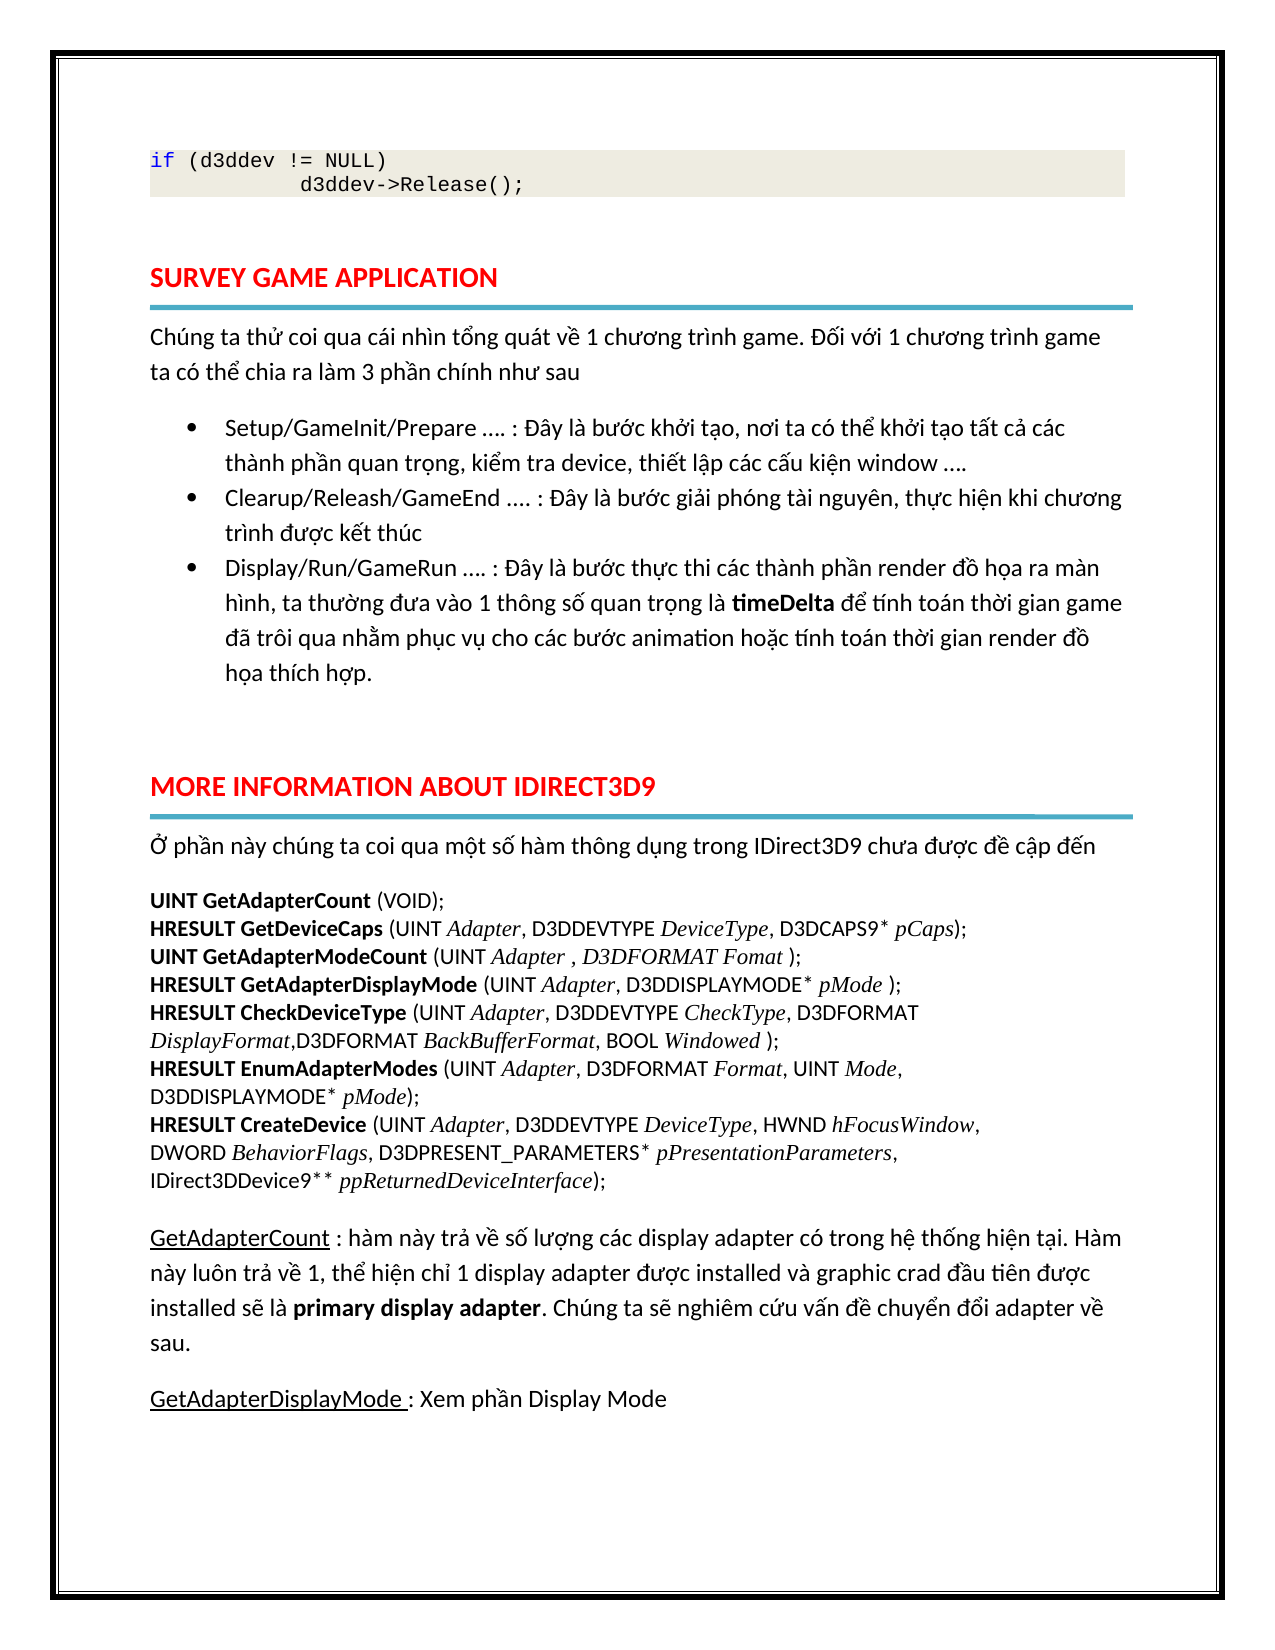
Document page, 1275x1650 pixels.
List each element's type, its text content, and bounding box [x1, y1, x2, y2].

text Ở phần này chúng ta coi qua một số hàm thông dụng trong IDirect3D9 chưa được đề cập đến [150, 830, 1125, 861]
list Clearup/Releash/GameEnd .... : Đây là bước giải phóng tài nguyên, thực hiện khi chương trình được kết thúc [187, 482, 1125, 547]
text Chúng ta thử coi qua cái nhìn tổng quát về 1 chương trình game. Đối với 1 chương trình game ta có thể chia ra làm 3 phần chính như sau [150, 321, 1125, 386]
text if (d3ddev != NULL) [150, 150, 1125, 174]
text GetAdapterDisplayMode : Xem phần Display Mode [150, 1383, 1125, 1413]
text DWORD BehaviorFlags, D3DPRESENT_PARAMETERS* pPresentationParameters, [150, 1138, 1125, 1166]
text HRESULT GetDeviceCaps (UINT Adapter, D3DDEVTYPE DeviceType, D3DCAPS9* pCaps); [150, 914, 1125, 942]
text MORE INFORMATION ABOUT IDIRECT3D9 [150, 768, 1125, 804]
text UINT GetAdapterModeCount (UINT Adapter , D3DFORMAT Fomat ); [150, 942, 1125, 970]
text HRESULT GetAdapterDisplayMode (UINT Adapter, D3DDISPLAYMODE* pMode ); [150, 970, 1125, 998]
text IDirect3DDevice9** ppReturnedDeviceInterface); [150, 1166, 1125, 1194]
text HRESULT CreateDevice (UINT Adapter, D3DDEVTYPE DeviceType, HWND hFocusWindow, [150, 1110, 1125, 1138]
text UINT GetAdapterCount (VOID); [150, 886, 1125, 914]
text HRESULT CheckDeviceType (UINT Adapter, D3DDEVTYPE CheckType, D3DFORMAT DisplayFormat,D3DFORMAT BackBufferFormat, BOOL Windowed ); [150, 998, 1125, 1054]
text d3ddev->Release(); [150, 174, 1125, 197]
list Display/Run/GameRun …. : Đây là bước thực thi các thành phần render đồ họa ra màn hình, ta thường đưa vào 1 thông số quan trọng là timeDelta để tính toán thời gian game đã trôi qua nhằm phục vụ cho các bước animation hoặc tính toán thời gian render đồ họa thích hợp. [187, 552, 1125, 687]
text GetAdapterCount : hàm này trả về số lượng các display adapter có trong hệ thống hiện tại. Hàm này luôn trả về 1, thể hiện chỉ 1 display adapter được installed và graphic crad đầu tiên được installed sẽ là primary display adapter. Chúng ta sẽ nghiêm cứu vấn đề chuyển đổi adapter về sau. [150, 1222, 1125, 1358]
list Setup/GameInit/Prepare …. : Đây là bước khởi tạo, nơi ta có thể khởi tạo tất cả các thành phần quan trọng, kiểm tra device, thiết lập các cấu kiện window …. [187, 412, 1125, 477]
text SURVEY GAME APPLICATION [150, 259, 1125, 295]
text HRESULT EnumAdapterModes (UINT Adapter, D3DFORMAT Format, UINT Mode, [150, 1054, 1125, 1082]
text D3DDISPLAYMODE* pMode); [150, 1082, 1125, 1110]
